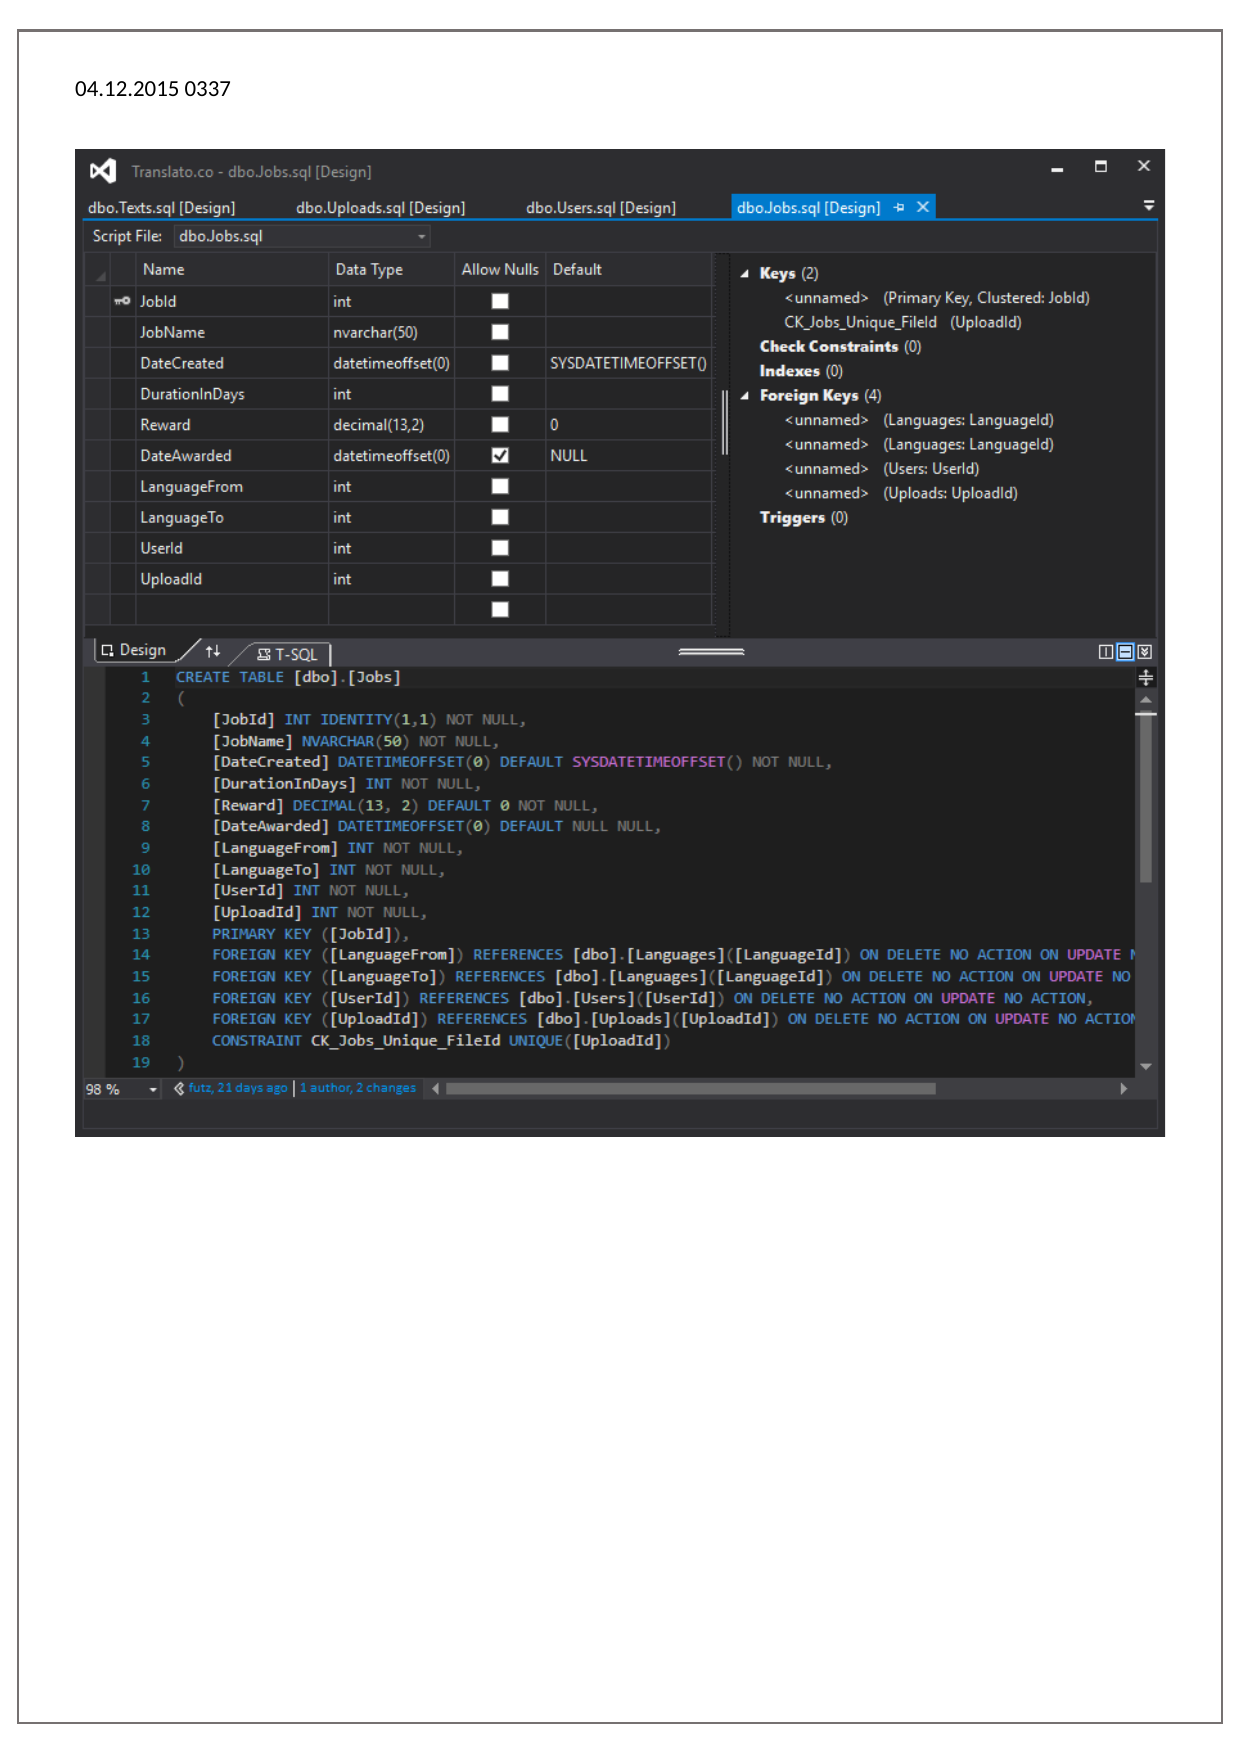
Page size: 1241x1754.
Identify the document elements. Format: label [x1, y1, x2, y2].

picture [75, 149, 1166, 1137]
